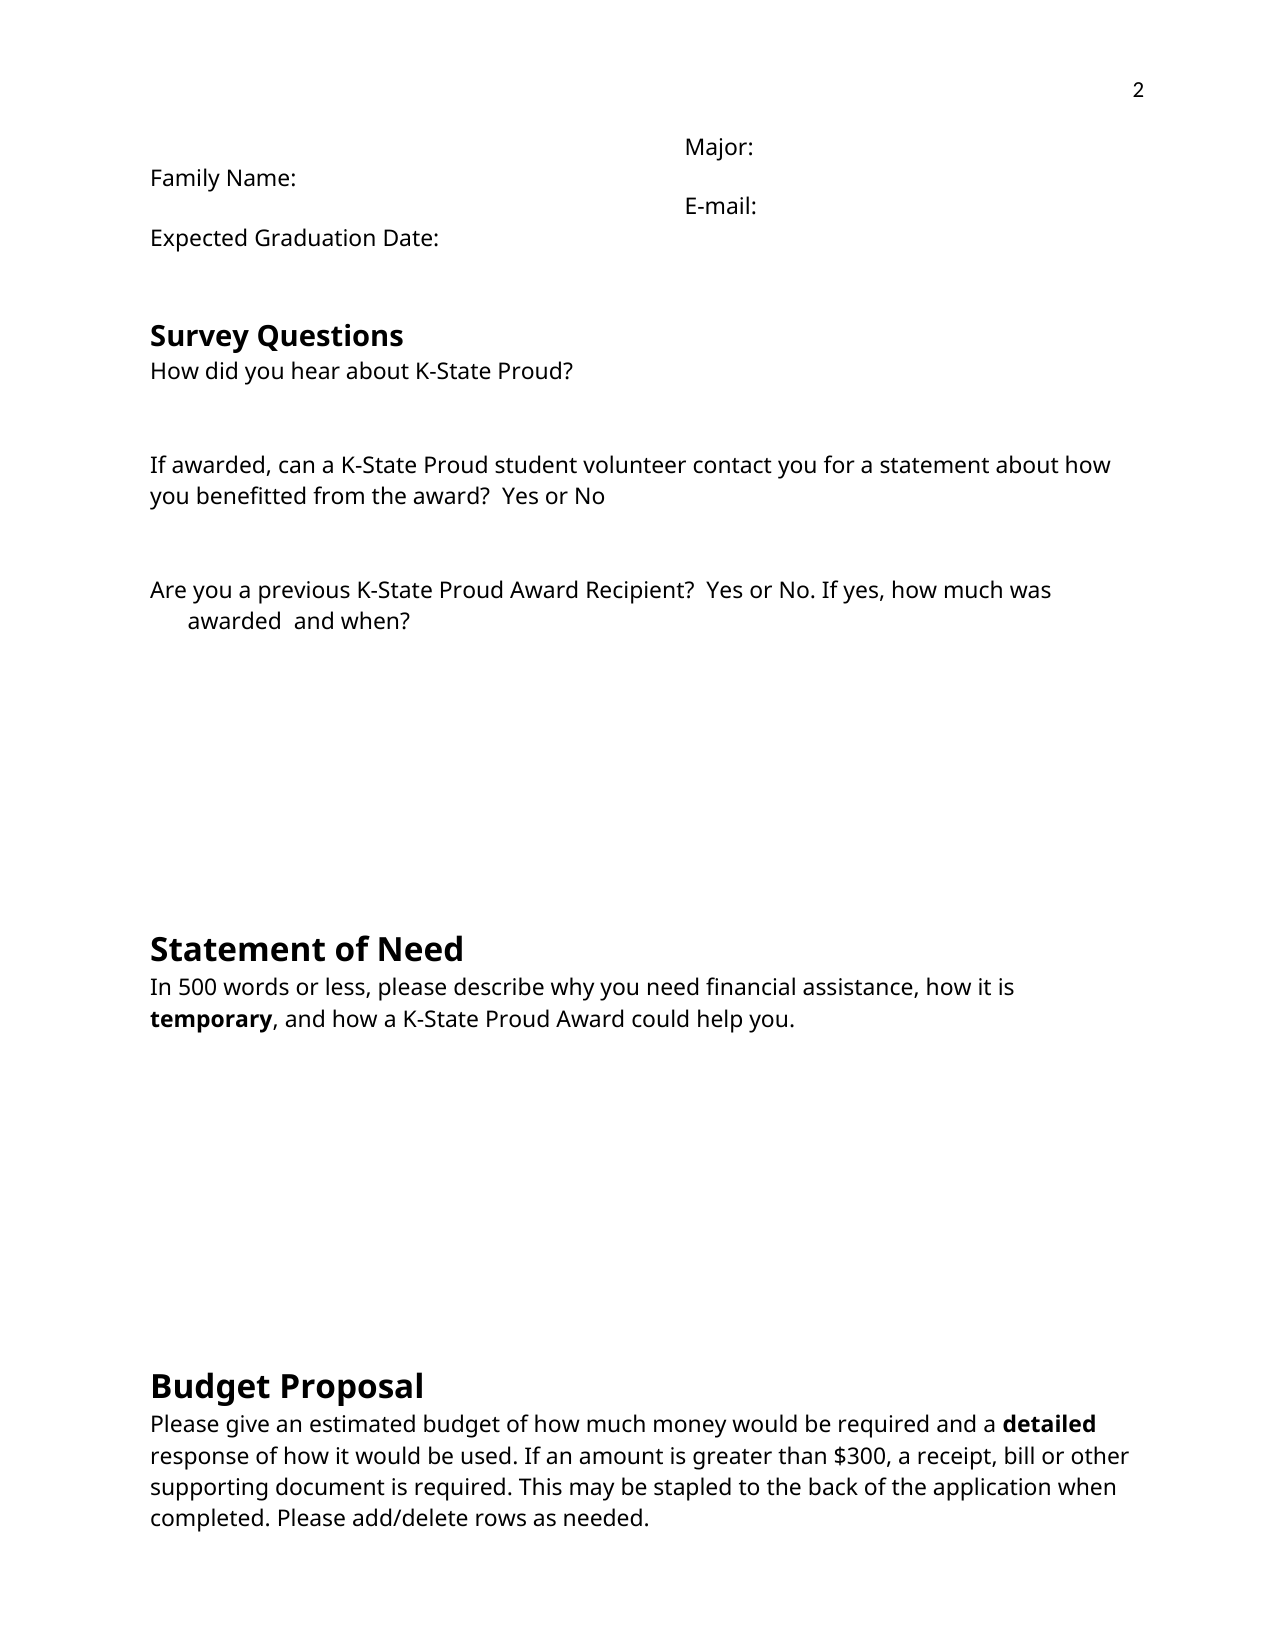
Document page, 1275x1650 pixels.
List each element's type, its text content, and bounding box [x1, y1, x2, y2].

text In 500 words or less, please describe why you need financial assistance, how it is temporary, and how a K-State Proud Award could help you. [150, 971, 1144, 1034]
text Budget Proposal [150, 1363, 1144, 1408]
text Statement of Need [150, 926, 1144, 971]
text Expected Graduation Date: [150, 222, 609, 281]
text E-mail: [684, 190, 1144, 222]
text Major: [684, 131, 1144, 190]
text Please give an estimated budget of how much money would be required and a detailed response of how it would be used. If an amount is greater than $300, a receipt, bill or other supporting document is required. This may be stapled to the back of the application when completed. Please add/delete rows as needed. [150, 1408, 1144, 1533]
text If awarded, can a K-State Proud student volunteer contact you for a statement about how you benefitted from the award? Yes or No [150, 449, 1144, 511]
text Family Name: [150, 162, 609, 222]
text Survey Questions [150, 315, 1144, 355]
text Are you a previous K-State Proud Award Recipient? Yes or No. If yes, how much was awarded and when? [150, 574, 1144, 636]
text How did you hear about K-State Proud? [150, 355, 1144, 386]
